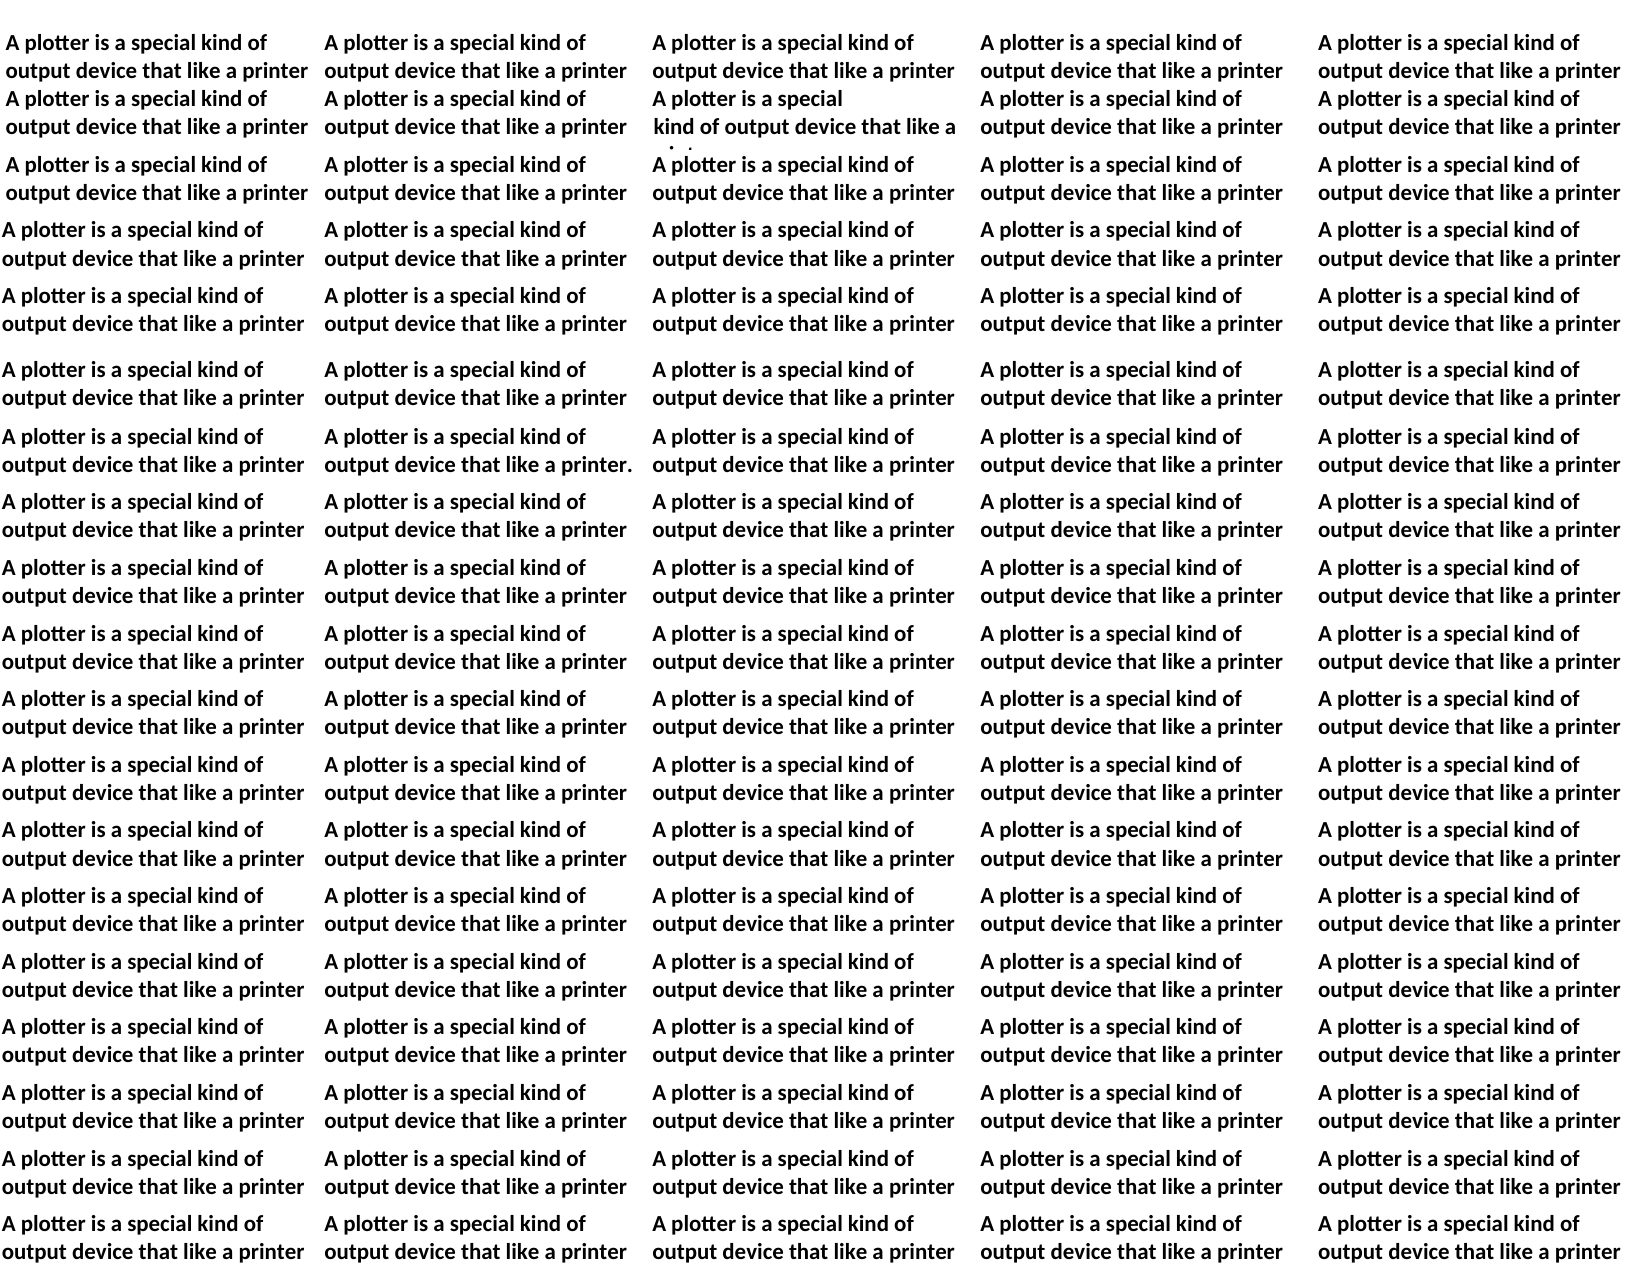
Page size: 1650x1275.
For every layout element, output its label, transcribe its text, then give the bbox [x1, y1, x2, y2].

table_cell A plotter is a special kind of output device that like a printer [1313, 750, 1650, 816]
table_cell A plotter is a special kind of output device that like a printer [975, 816, 1312, 881]
table_cell A plotter is a special kind of output device that like a printer [0, 150, 319, 216]
table_header A plotter is a special kind of output device that like a printer [975, 28, 1312, 84]
table_cell A plotter is a special kind of output device that like a printer [1313, 216, 1650, 281]
table_cell A plotter is a special kind of output device that like a printer [647, 1144, 975, 1209]
table_cell A plotter is a special kind of output device that like a printer [975, 488, 1312, 553]
table_cell A plotter is a special kind of output device that like a printer [319, 750, 647, 816]
table_cell A plotter is a special kind of output device that like a printer [1313, 684, 1650, 750]
table_cell A plotter is a special kind of output device that like a printer [0, 281, 319, 355]
table_cell A plotter is a special kind of output device that like a printer [319, 1209, 647, 1275]
table_cell A plotter is a special kind of output device that like a printer [647, 488, 975, 553]
table_cell A plotter is a special kind of output device that like a printer [0, 1144, 319, 1209]
table_cell A plotter is a special kind of output device that like a printer [319, 619, 647, 684]
table_cell A plotter is a special kind of output device that like a printer [0, 619, 319, 684]
table_cell A plotter is a special kind of output device that like a printer [647, 355, 975, 422]
table_cell A plotter is a special kind of output device that like a printer [319, 355, 647, 422]
table_cell A plotter is a special kind of output device that like a printer [319, 1078, 647, 1144]
table_cell A plotter is a special kind of output device that like a printer [975, 1209, 1312, 1275]
table_cell A plotter is a special kind of output device that like a printer [1313, 150, 1650, 216]
table_cell A plotter is a special kind of output device that like a printer [0, 355, 319, 422]
table_cell A plotter is a special kind of output device that like a printer [1313, 281, 1650, 355]
table_cell A plotter is a special kind of output device that like a printer [0, 816, 319, 881]
table_cell A plotter is a special kind of output device that like a printer [647, 816, 975, 881]
table_cell A plotter is a special kind of output device that like a printer [0, 947, 319, 1012]
table_header A plotter is a special kind of output device that like a printer [1313, 28, 1650, 84]
table_cell A plotter is a special kind of output device that like a printer [975, 553, 1312, 619]
table_cell A plotter is a special kind of output device that like a printer [0, 216, 319, 281]
table_cell A plotter is a special kind of output device that like a printer [319, 216, 647, 281]
table_cell A plotter is a special kind of output device that like a printer [647, 84, 975, 150]
table_cell A plotter is a special kind of output device that like a printer [1313, 881, 1650, 947]
table_cell A plotter is a special kind of output device that like a printer [1313, 1144, 1650, 1209]
table_cell A plotter is a special kind of output device that like a printer [647, 281, 975, 355]
table_cell A plotter is a special kind of output device that like a printer [319, 1144, 647, 1209]
table_cell A plotter is a special kind of output device that like a printer [0, 1078, 319, 1144]
table_cell A plotter is a special kind of output device that like a printer [975, 1078, 1312, 1144]
table_cell A plotter is a special kind of output device that like a printer [975, 947, 1312, 1012]
table_cell A plotter is a special kind of output device that like a printer [1313, 488, 1650, 553]
table_cell A plotter is a special kind of output device that like a printer [647, 684, 975, 750]
table_cell A plotter is a special kind of output device that like a printer [0, 1013, 319, 1078]
table_cell A plotter is a special kind of output device that like a printer [975, 422, 1312, 487]
table_cell A plotter is a special kind of output device that like a printer [1313, 422, 1650, 487]
table_cell A plotter is a special kind of output device that like a printer [319, 947, 647, 1012]
table_header A plotter is a special kind of output device that like a printer [647, 28, 975, 84]
table_cell A plotter is a special kind of output device that like a printer [0, 488, 319, 553]
table_cell A plotter is a special kind of output device that like a printer [1313, 1209, 1650, 1275]
table_cell A plotter is a special kind of output device that like a printer [647, 750, 975, 816]
table_cell A plotter is a special kind of output device that like a printer [1313, 619, 1650, 684]
table_cell A plotter is a special kind of output device that like a printer [975, 84, 1312, 150]
table_cell A plotter is a special kind of output device that like a printer [319, 281, 647, 355]
table_cell A plotter is a special kind of output device that like a printer [975, 281, 1312, 355]
table_cell A plotter is a special kind of output device that like a printer [0, 422, 319, 487]
table_cell A plotter is a special kind of output device that like a printer [975, 750, 1312, 816]
table_cell A plotter is a special kind of output device that like a printer [1313, 355, 1650, 422]
table_cell A plotter is a special kind of output device that like a printer [647, 1078, 975, 1144]
table_cell A plotter is a special kind of output device that like a printer [647, 881, 975, 947]
table_header A plotter is a special kind of output device that like a printer [0, 28, 319, 84]
table_cell A plotter is a special kind of output device that like a printer [975, 1013, 1312, 1078]
table_cell A plotter is a special kind of output device that like a printer [647, 619, 975, 684]
table_cell A plotter is a special kind of output device that like a printer [975, 684, 1312, 750]
table_cell A plotter is a special kind of output device that like a printer [647, 422, 975, 487]
table_cell A plotter is a special kind of output device that like a printer [975, 619, 1312, 684]
table_cell A plotter is a special kind of output device that like a printer [1313, 84, 1650, 150]
table_cell A plotter is a special kind of output device that like a printer [319, 881, 647, 947]
table_cell A plotter is a special kind of output device that like a printer [1313, 947, 1650, 1012]
table_cell A plotter is a special kind of output device that like a printer [0, 553, 319, 619]
table_cell A plotter is a special kind of output device that like a printer [975, 1144, 1312, 1209]
table_cell A plotter is a special kind of output device that like a printer. [319, 422, 647, 487]
table_cell A plotter is a special kind of output device that like a printer [319, 150, 647, 216]
table_cell A plotter is a special kind of output device that like a printer [1313, 553, 1650, 619]
table_cell A plotter is a special kind of output device that like a printer [647, 553, 975, 619]
table_cell A plotter is a special kind of output device that like a printer [1313, 1013, 1650, 1078]
table_cell A plotter is a special kind of output device that like a printer [975, 881, 1312, 947]
table_cell A plotter is a special kind of output device that like a printer [647, 150, 975, 216]
table_cell A plotter is a special kind of output device that like a printer [319, 84, 647, 150]
table_cell A plotter is a special kind of output device that like a printer [0, 84, 319, 150]
table_cell A plotter is a special kind of output device that like a printer [647, 216, 975, 281]
table_header A plotter is a special kind of output device that like a printer [319, 28, 647, 84]
table_cell A plotter is a special kind of output device that like a printer [1313, 1078, 1650, 1144]
table_cell A plotter is a special kind of output device that like a printer [319, 816, 647, 881]
table_cell A plotter is a special kind of output device that like a printer [0, 1209, 319, 1275]
table_cell A plotter is a special kind of output device that like a printer [1313, 816, 1650, 881]
table_cell A plotter is a special kind of output device that like a printer [975, 355, 1312, 422]
table_cell A plotter is a special kind of output device that like a printer [647, 947, 975, 1012]
table_cell A plotter is a special kind of output device that like a printer [975, 216, 1312, 281]
table_cell A plotter is a special kind of output device that like a printer [319, 488, 647, 553]
table_cell A plotter is a special kind of output device that like a printer [319, 1013, 647, 1078]
table_cell A plotter is a special kind of output device that like a printer [319, 553, 647, 619]
table_cell A plotter is a special kind of output device that like a printer [0, 750, 319, 816]
table_cell A plotter is a special kind of output device that like a printer [0, 881, 319, 947]
table_cell A plotter is a special kind of output device that like a printer [975, 150, 1312, 216]
table_cell A plotter is a special kind of output device that like a printer [647, 1013, 975, 1078]
table_cell A plotter is a special kind of output device that like a printer [647, 1209, 975, 1275]
table_cell A plotter is a special kind of output device that like a printer [319, 684, 647, 750]
table_cell A plotter is a special kind of output device that like a printer [0, 684, 319, 750]
